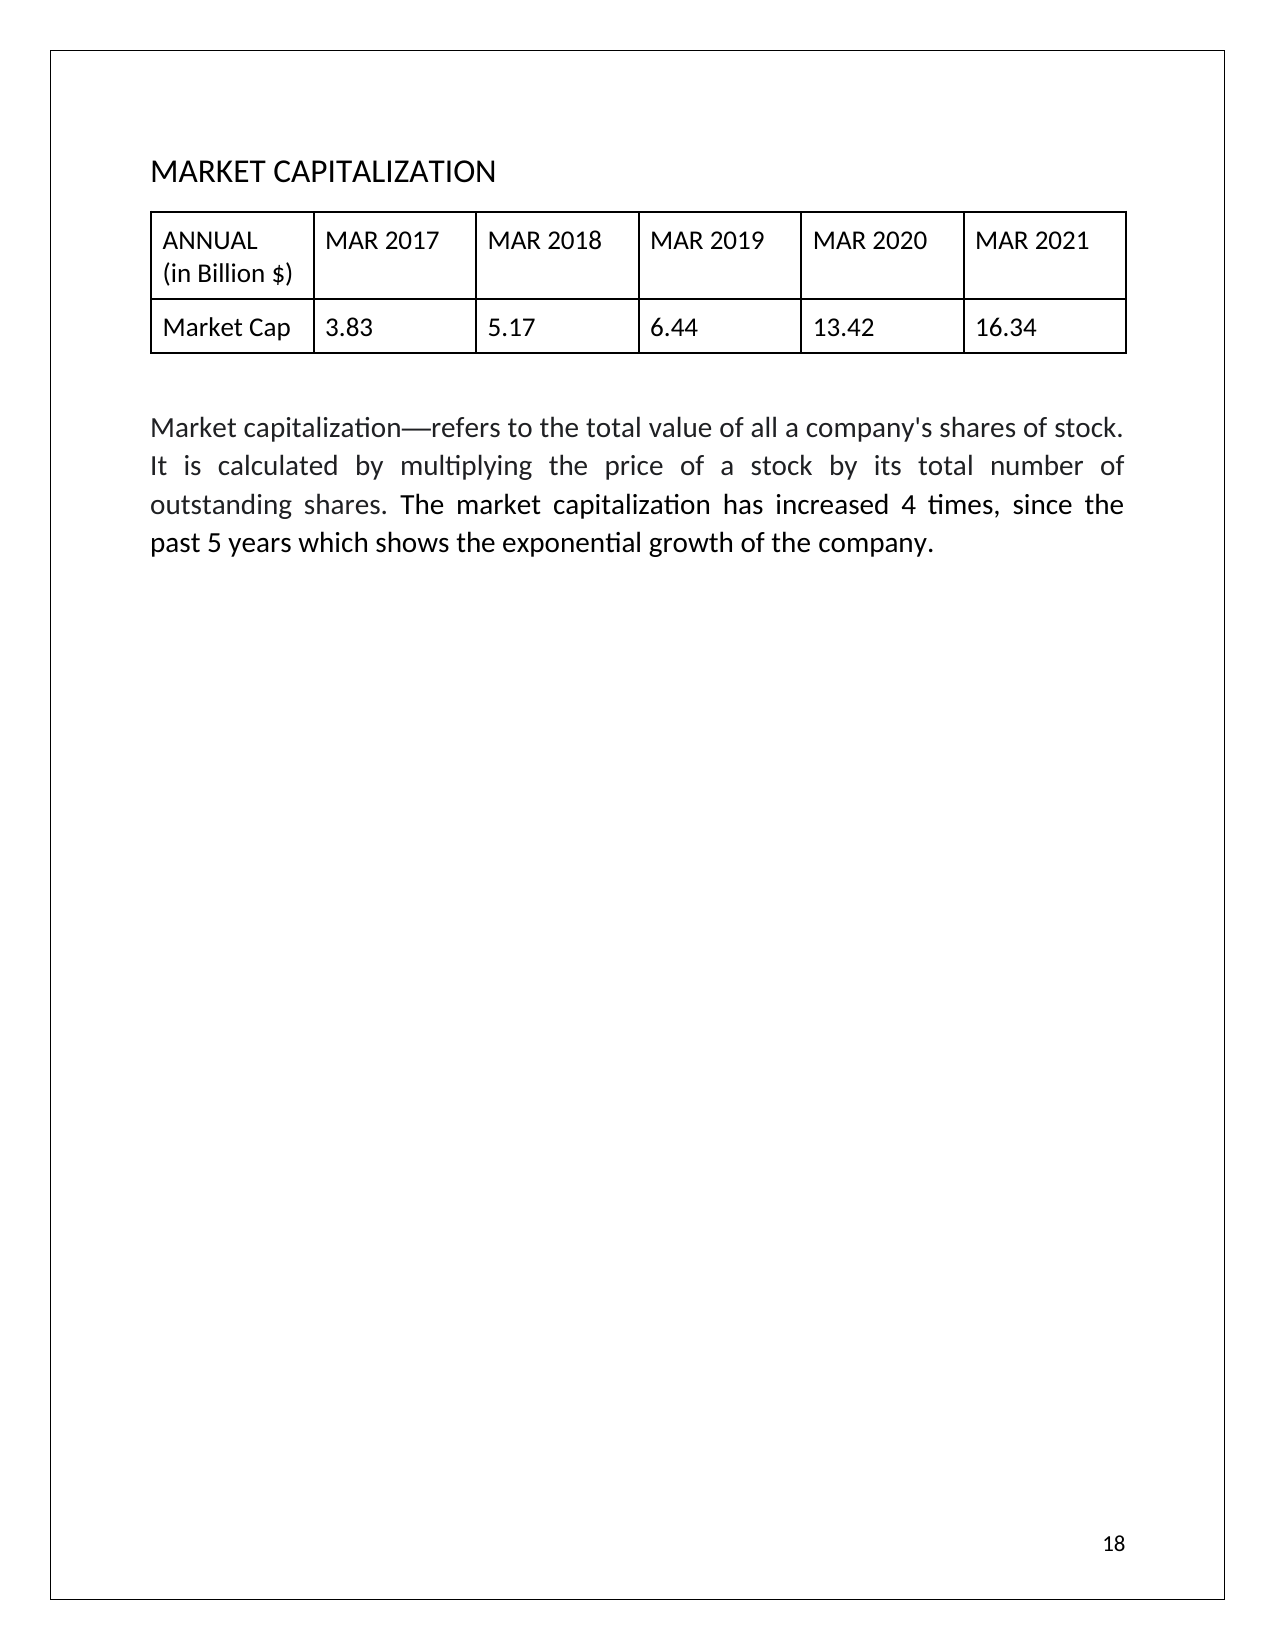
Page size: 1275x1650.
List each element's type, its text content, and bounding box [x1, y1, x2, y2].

table_cell 3.83 [315, 300, 475, 352]
table_cell 16.34 [965, 300, 1125, 352]
subtitle MARKET CAPITALIZATION [150, 150, 1158, 191]
table_cell 5.17 [477, 300, 638, 352]
table_cell Market Cap [152, 300, 313, 352]
text Market capitalization—refers to the total value of all a company's shares of stock. It is calculated by multiplying the price of a stock by its total number of outstanding shares. The market capitalization has increased 4 times, since the past 5 years which shows the exponential growth of the company. [150, 409, 1125, 560]
table_cell 13.42 [802, 300, 963, 352]
table_header ANNUAL (in Billion $) [152, 213, 313, 297]
table_header MAR 2020 [802, 213, 963, 297]
table_header MAR 2021 [965, 213, 1125, 297]
table_header MAR 2019 [640, 213, 800, 297]
table_cell 6.44 [640, 300, 800, 352]
table_header MAR 2018 [477, 213, 638, 297]
table_header MAR 2017 [315, 213, 475, 297]
